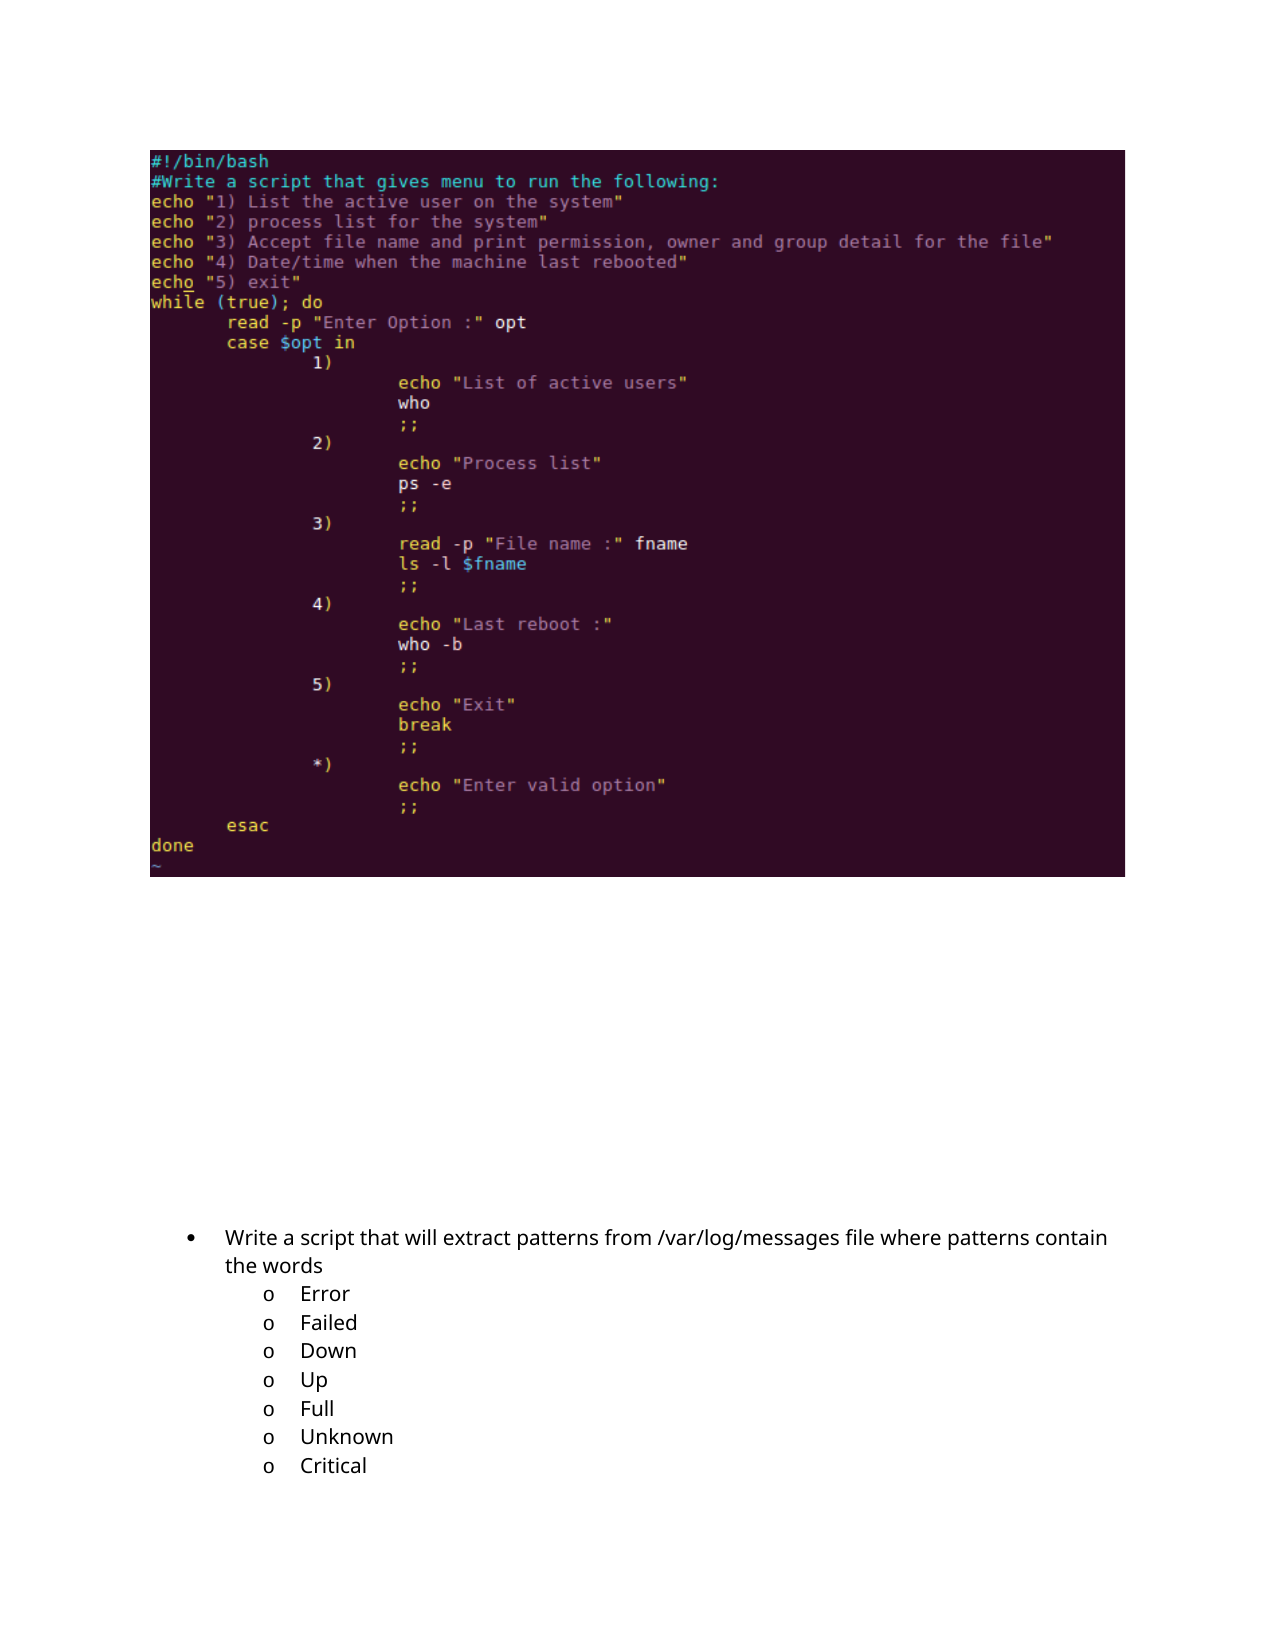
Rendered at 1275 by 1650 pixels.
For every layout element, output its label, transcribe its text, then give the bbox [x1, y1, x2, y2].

list Failed [262, 1308, 1125, 1337]
list Unknown [262, 1422, 1125, 1451]
list Full [262, 1394, 1125, 1422]
list Error [262, 1279, 1125, 1308]
list Write a script that will extract patterns from /var/log/messages file where patterns contain the words [187, 1223, 1125, 1279]
picture [150, 150, 1125, 877]
list Critical [262, 1451, 1125, 1479]
list Down [262, 1337, 1125, 1365]
list Up [262, 1365, 1125, 1394]
